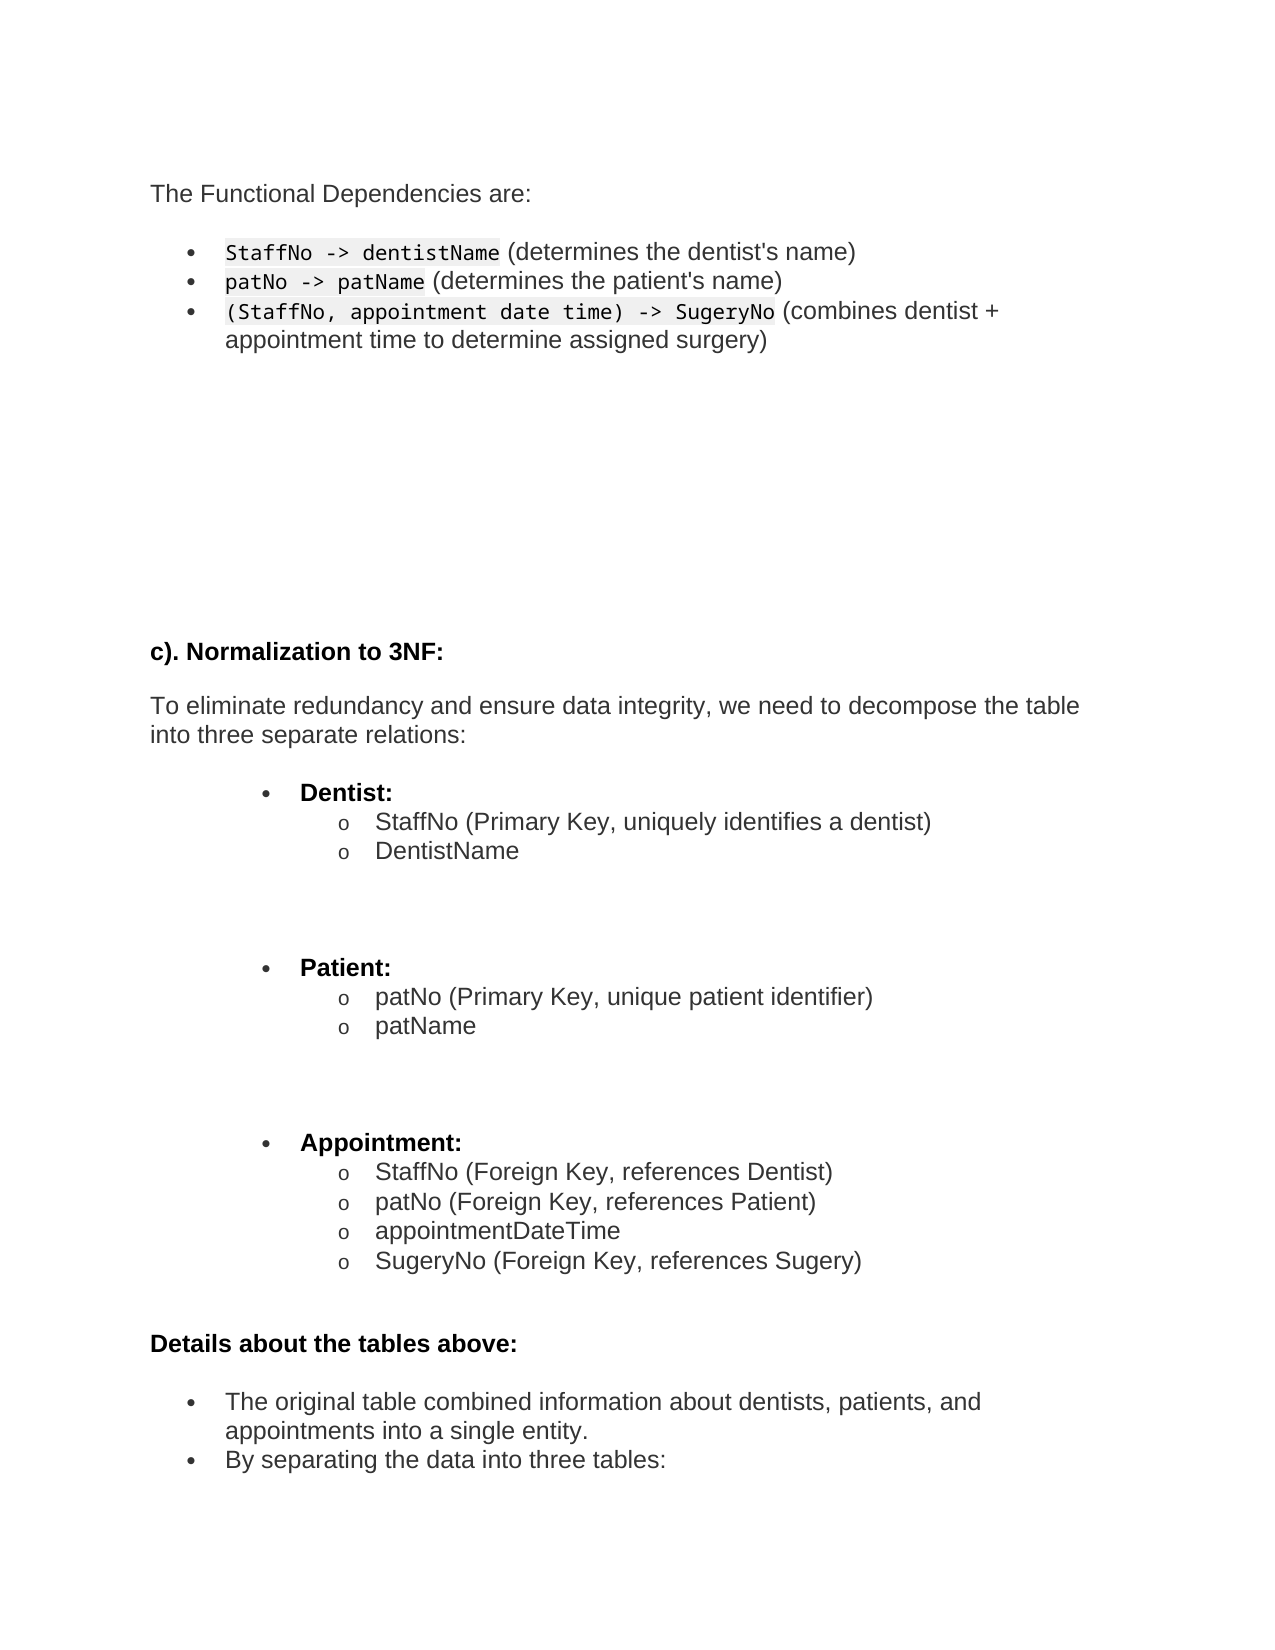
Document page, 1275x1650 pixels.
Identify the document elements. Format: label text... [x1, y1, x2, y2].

list appointmentDateTime [337, 1216, 1125, 1246]
text c). Normalization to 3NF: [150, 637, 1125, 666]
list patNo (Foreign Key, references Patient) [337, 1187, 1125, 1216]
list StaffNo (Primary Key, uniquely identifies a dentist) [337, 806, 1125, 836]
list The original table combined information about dentists, patients, and appointments into a single entity. [187, 1387, 1125, 1445]
list patNo (Primary Key, unique patient identifier) [337, 982, 1125, 1011]
list patName [337, 1011, 1125, 1041]
list SugeryNo (Foreign Key, references Sugery) [337, 1246, 1125, 1276]
text To eliminate redundancy and ensure data integrity, we need to decompose the table into three separate relations: [150, 691, 1125, 748]
list StaffNo -> dentistName (determines the dentist's name) [187, 237, 1125, 266]
text The Functional Dependencies are: [150, 179, 1125, 207]
list Dentist: [262, 778, 1125, 806]
text Details about the tables above: [150, 1329, 1125, 1358]
list By separating the data into three tables: [187, 1445, 1125, 1473]
list DentistName [337, 836, 1125, 866]
list (StaffNo, appointment date time) -> SugeryNo (combines dentist + appointment time to determine assigned surgery) [187, 296, 1125, 354]
list Patient: [262, 953, 1125, 982]
list StaffNo (Foreign Key, references Dentist) [337, 1157, 1125, 1187]
list Appointment: [262, 1128, 1125, 1157]
list patNo -> patName (determines the patient's name) [187, 266, 1125, 296]
